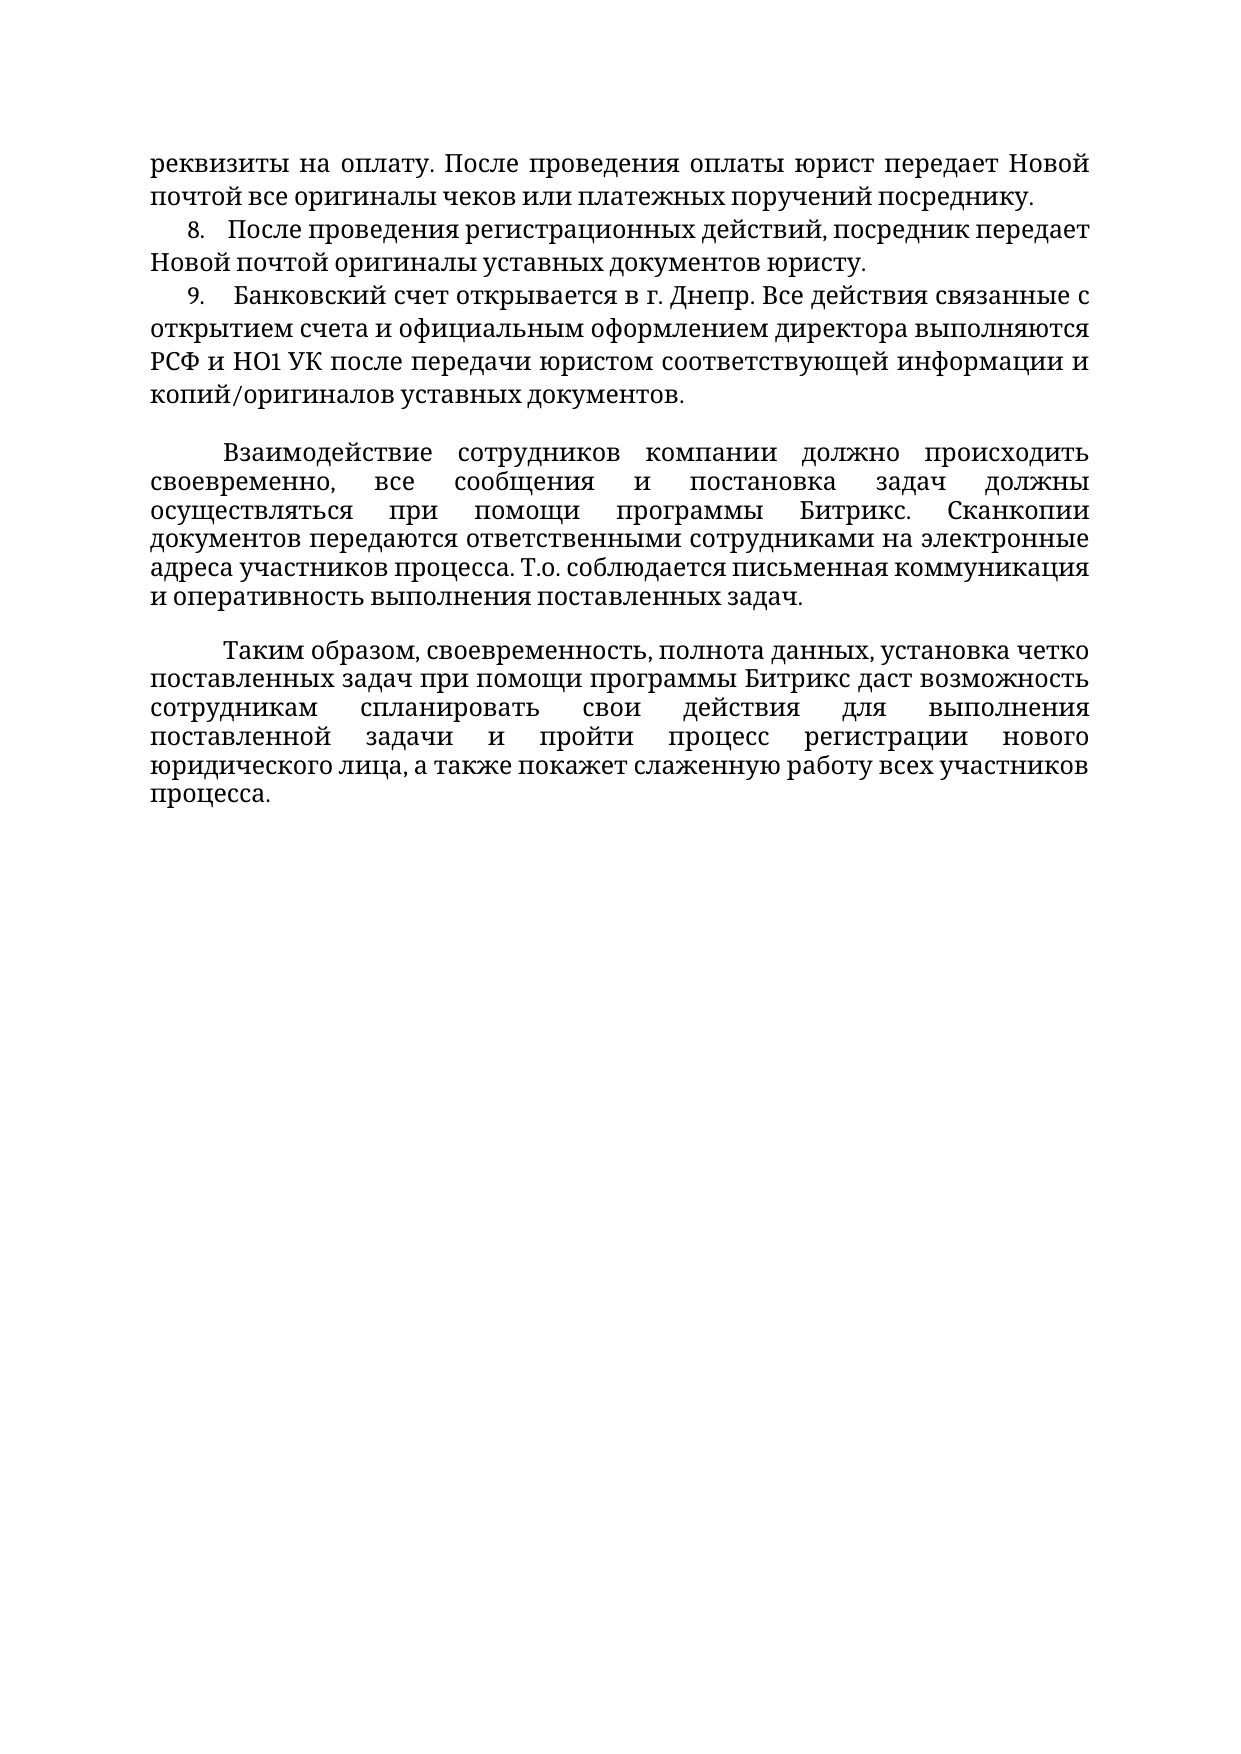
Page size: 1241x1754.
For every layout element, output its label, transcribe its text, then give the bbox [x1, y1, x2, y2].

text 9. Банковский счет открывается в г. Днепр. Все действия связанные с открытием счета и официальным оформлением директора выполняются РСФ и НО1 УК после передачи юристом соответствующей информации и копий/оригиналов уставных документов. [150, 282, 1090, 410]
text Таким образом, своевременность, полнота данных, установка четко поставленных задач при помощи программы Битрикс даст возможность сотрудникам спланировать свои действия для выполнения поставленной задачи и пройти процесс регистрации нового юридического лица, а также покажет слаженную работу всех участников процесса. [150, 637, 1090, 809]
text Взаимодействие сотрудников компании должно происходить своевременно, все сообщения и постановка задач должны осуществляться при помощи программы Битрикс. Сканкопии документов передаются ответственными сотрудниками на электронные адреса участников процесса. Т.о. соблюдается письменная коммуникация и оперативность выполнения поставленных задач. [150, 439, 1090, 612]
text 8. После проведения регистрационных действий, посредник передает Новой почтой оригиналы уставных документов юристу. [150, 216, 1090, 278]
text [150, 150, 1090, 212]
